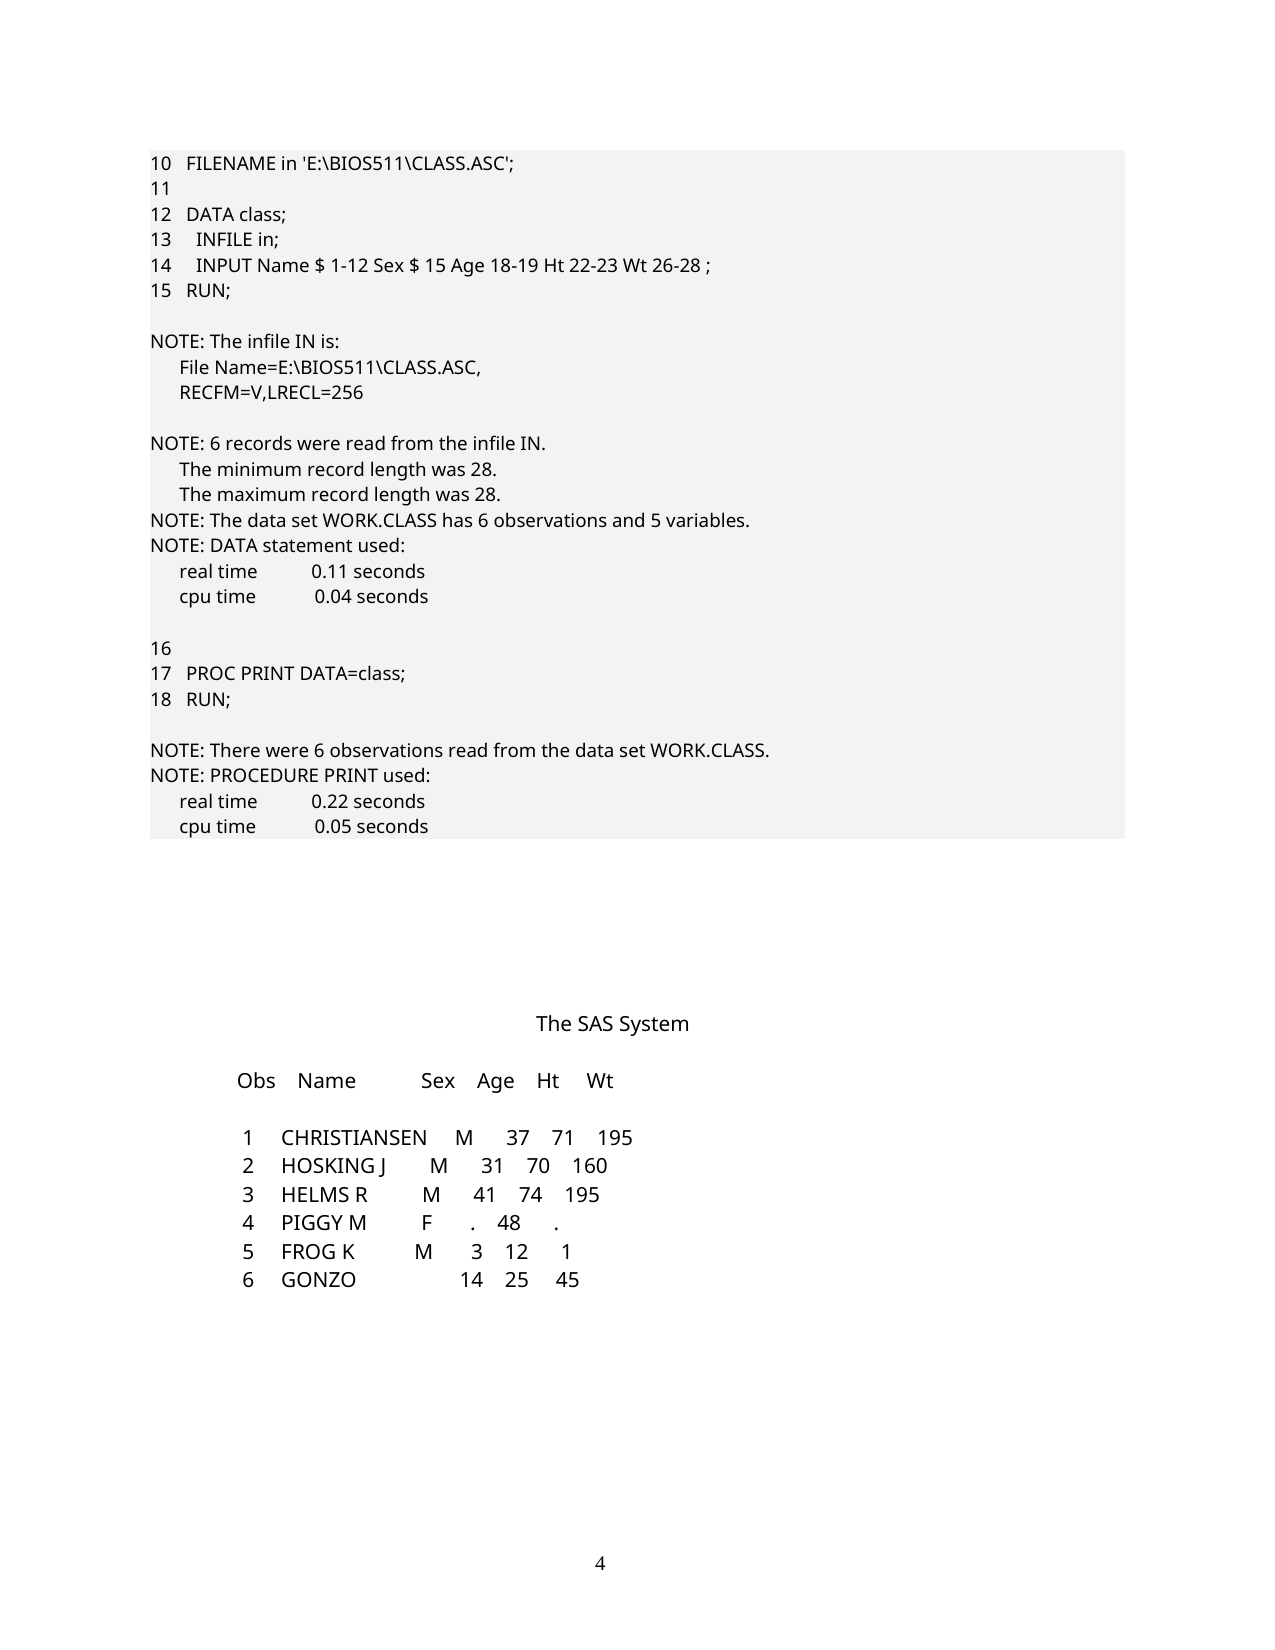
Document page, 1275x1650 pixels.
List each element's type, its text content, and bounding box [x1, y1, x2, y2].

text real time 0.22 seconds [150, 788, 1125, 813]
text NOTE: DATA statement used: [150, 533, 1125, 558]
text 10 FILENAME in 'E:\BIOS511\CLASS.ASC'; [150, 150, 1125, 176]
text 11 [150, 176, 1125, 201]
text real time 0.11 seconds [150, 558, 1125, 584]
text 4 PIGGY M F . 48 . [150, 1208, 1125, 1237]
text Obs Name Sex Age Ht Wt [150, 1066, 1125, 1095]
text The minimum record length was 28. [150, 456, 1125, 482]
text 5 FROG K M 3 12 1 [150, 1237, 1125, 1265]
text 16 [150, 635, 1125, 660]
text 13 INFILE in; [150, 227, 1125, 252]
text NOTE: The infile IN is: [150, 329, 1125, 354]
text The maximum record length was 28. [150, 482, 1125, 507]
text NOTE: 6 records were read from the infile IN. [150, 431, 1125, 456]
text File Name=E:\BIOS511\CLASS.ASC, [150, 354, 1125, 380]
text 14 INPUT Name $ 1-12 Sex $ 15 Age 18-19 Ht 22-23 Wt 26-28 ; [150, 252, 1125, 278]
text NOTE: There were 6 observations read from the data set WORK.CLASS. [150, 737, 1125, 762]
text 12 DATA class; [150, 201, 1125, 227]
text 6 GONZO 14 25 45 [150, 1265, 1125, 1294]
text RECFM=V,LRECL=256 [150, 380, 1125, 405]
text NOTE: PROCEDURE PRINT used: [150, 762, 1125, 788]
text 3 HELMS R M 41 74 195 [150, 1180, 1125, 1208]
text 18 RUN; [150, 686, 1125, 711]
text NOTE: The data set WORK.CLASS has 6 observations and 5 variables. [150, 507, 1125, 533]
text cpu time 0.04 seconds [150, 584, 1125, 609]
text The SAS System [525, 1009, 1125, 1038]
text 17 PROC PRINT DATA=class; [150, 660, 1125, 686]
text 2 HOSKING J M 31 70 160 [150, 1152, 1125, 1180]
text 15 RUN; [150, 278, 1125, 303]
text cpu time 0.05 seconds [150, 813, 1125, 839]
text 1 CHRISTIANSEN M 37 71 195 [150, 1123, 1125, 1152]
